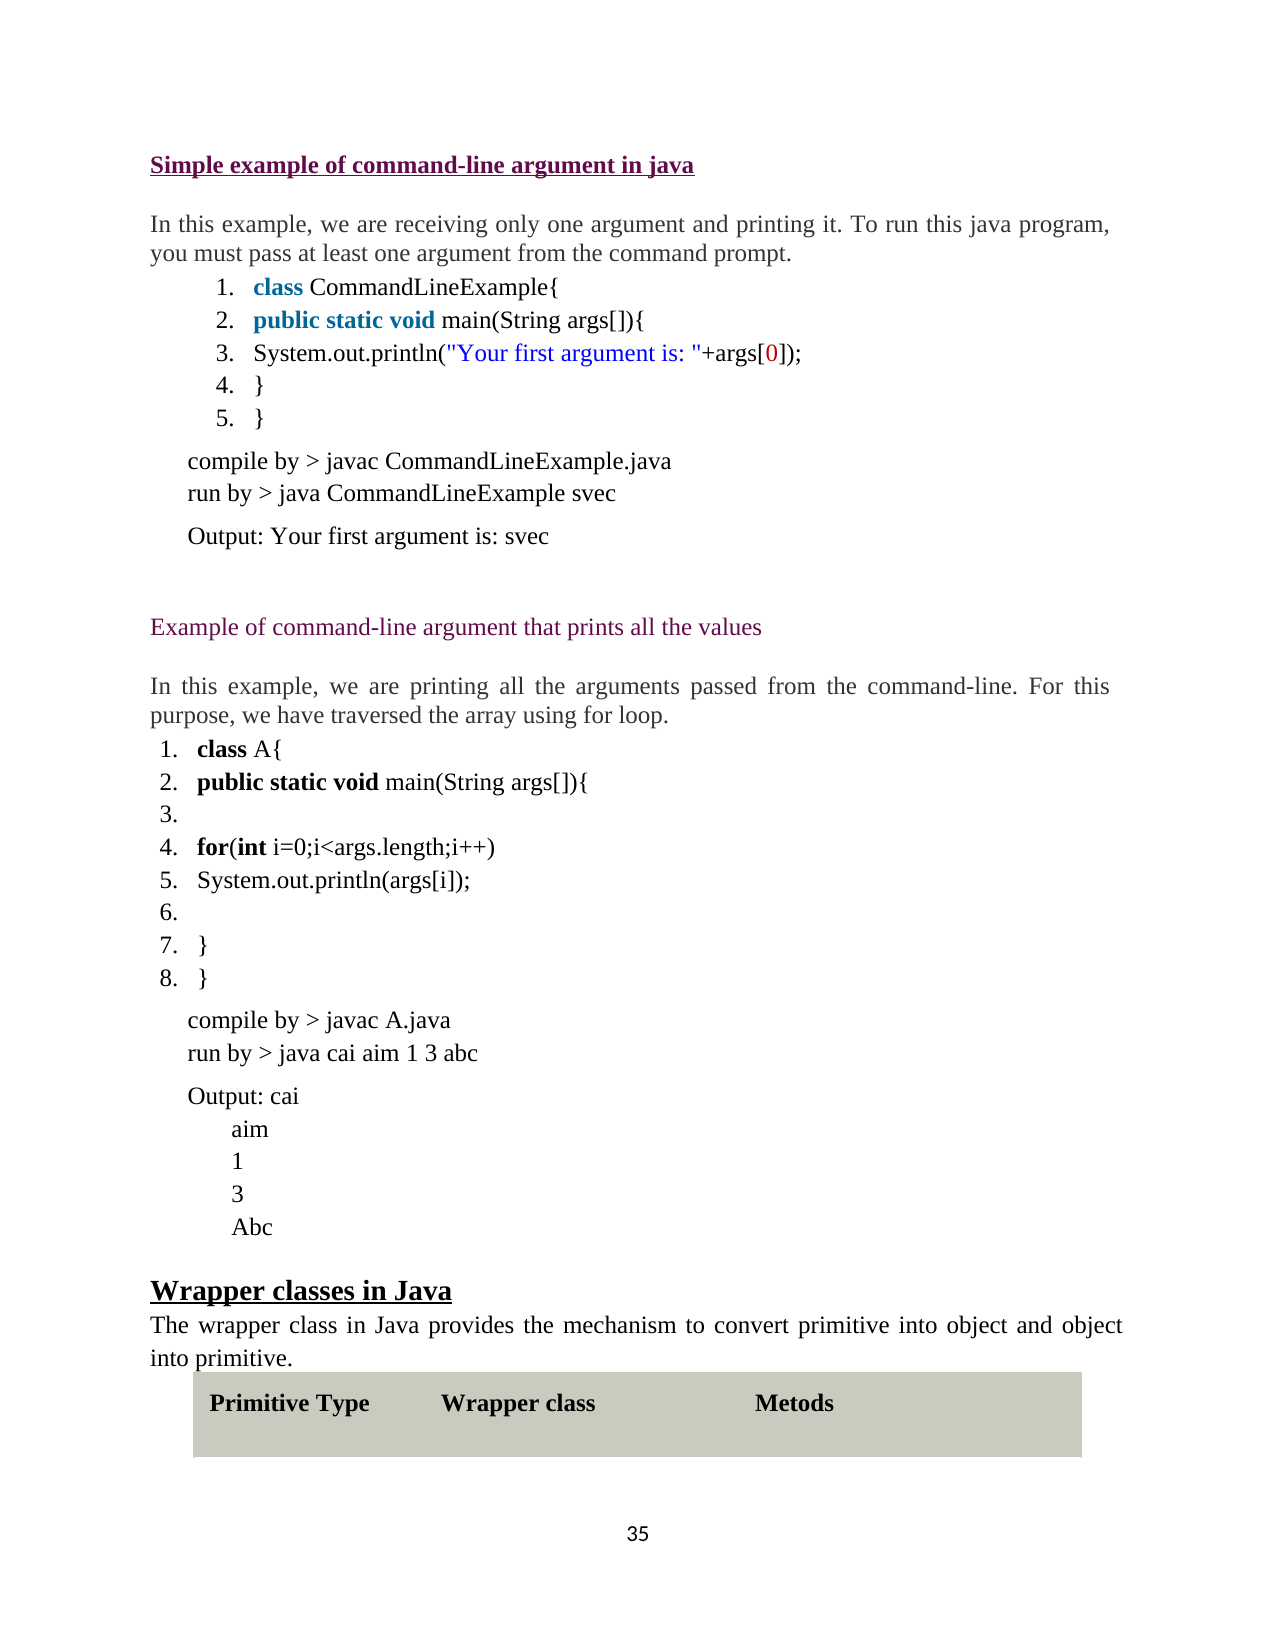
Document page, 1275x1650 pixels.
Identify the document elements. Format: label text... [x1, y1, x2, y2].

list } [159, 959, 1125, 991]
list System.out.println("Your first argument is: "+args[0]); [216, 334, 1125, 366]
text 3 [187, 1175, 1125, 1208]
text Example of command-line argument that prints all the values [150, 612, 1125, 641]
list class CommandLineExample{ [216, 268, 1125, 301]
list } [159, 926, 1125, 959]
list } [216, 399, 1125, 432]
text compile by > javac A.java [187, 1002, 1125, 1034]
text Output: Your first argument is: svec [187, 518, 1125, 550]
text run by > java cai aim 1 3 abc [187, 1034, 1125, 1067]
table_header In this example, we are receiving only one argument and printing it. To run this java program, you must pass at least one argument from the command prompt. [149, 208, 1113, 268]
list } [216, 366, 1125, 399]
table_header Metods [753, 1373, 1081, 1457]
text Simple example of command-line argument in java [150, 150, 1125, 179]
table_header Wrapper class [425, 1373, 753, 1457]
text The wrapper class in Java provides the mechanism to convert primitive into object and object into primitive. [150, 1307, 1125, 1372]
table_header In this example, we are printing all the arguments passed from the command-line. For this purpose, we have traversed the array using for loop. [149, 670, 1113, 731]
list System.out.println(args[i]); [159, 861, 1125, 893]
list public static void main(String args[]){ [159, 763, 1125, 796]
text run by > java CommandLineExample svec [187, 474, 1125, 507]
text Wrapper classes in Java [150, 1273, 1125, 1307]
table_header Primitive Type [194, 1373, 425, 1457]
list for(int i=0;i<args.length;i++) [159, 828, 1125, 861]
text aim [187, 1110, 1125, 1143]
text compile by > javac CommandLineExample.java [187, 442, 1125, 474]
text 1 [187, 1143, 1125, 1175]
list public static void main(String args[]){ [216, 301, 1125, 334]
text Abc [187, 1208, 1125, 1240]
list class A{ [159, 731, 1125, 763]
text Output: cai [187, 1077, 1125, 1110]
